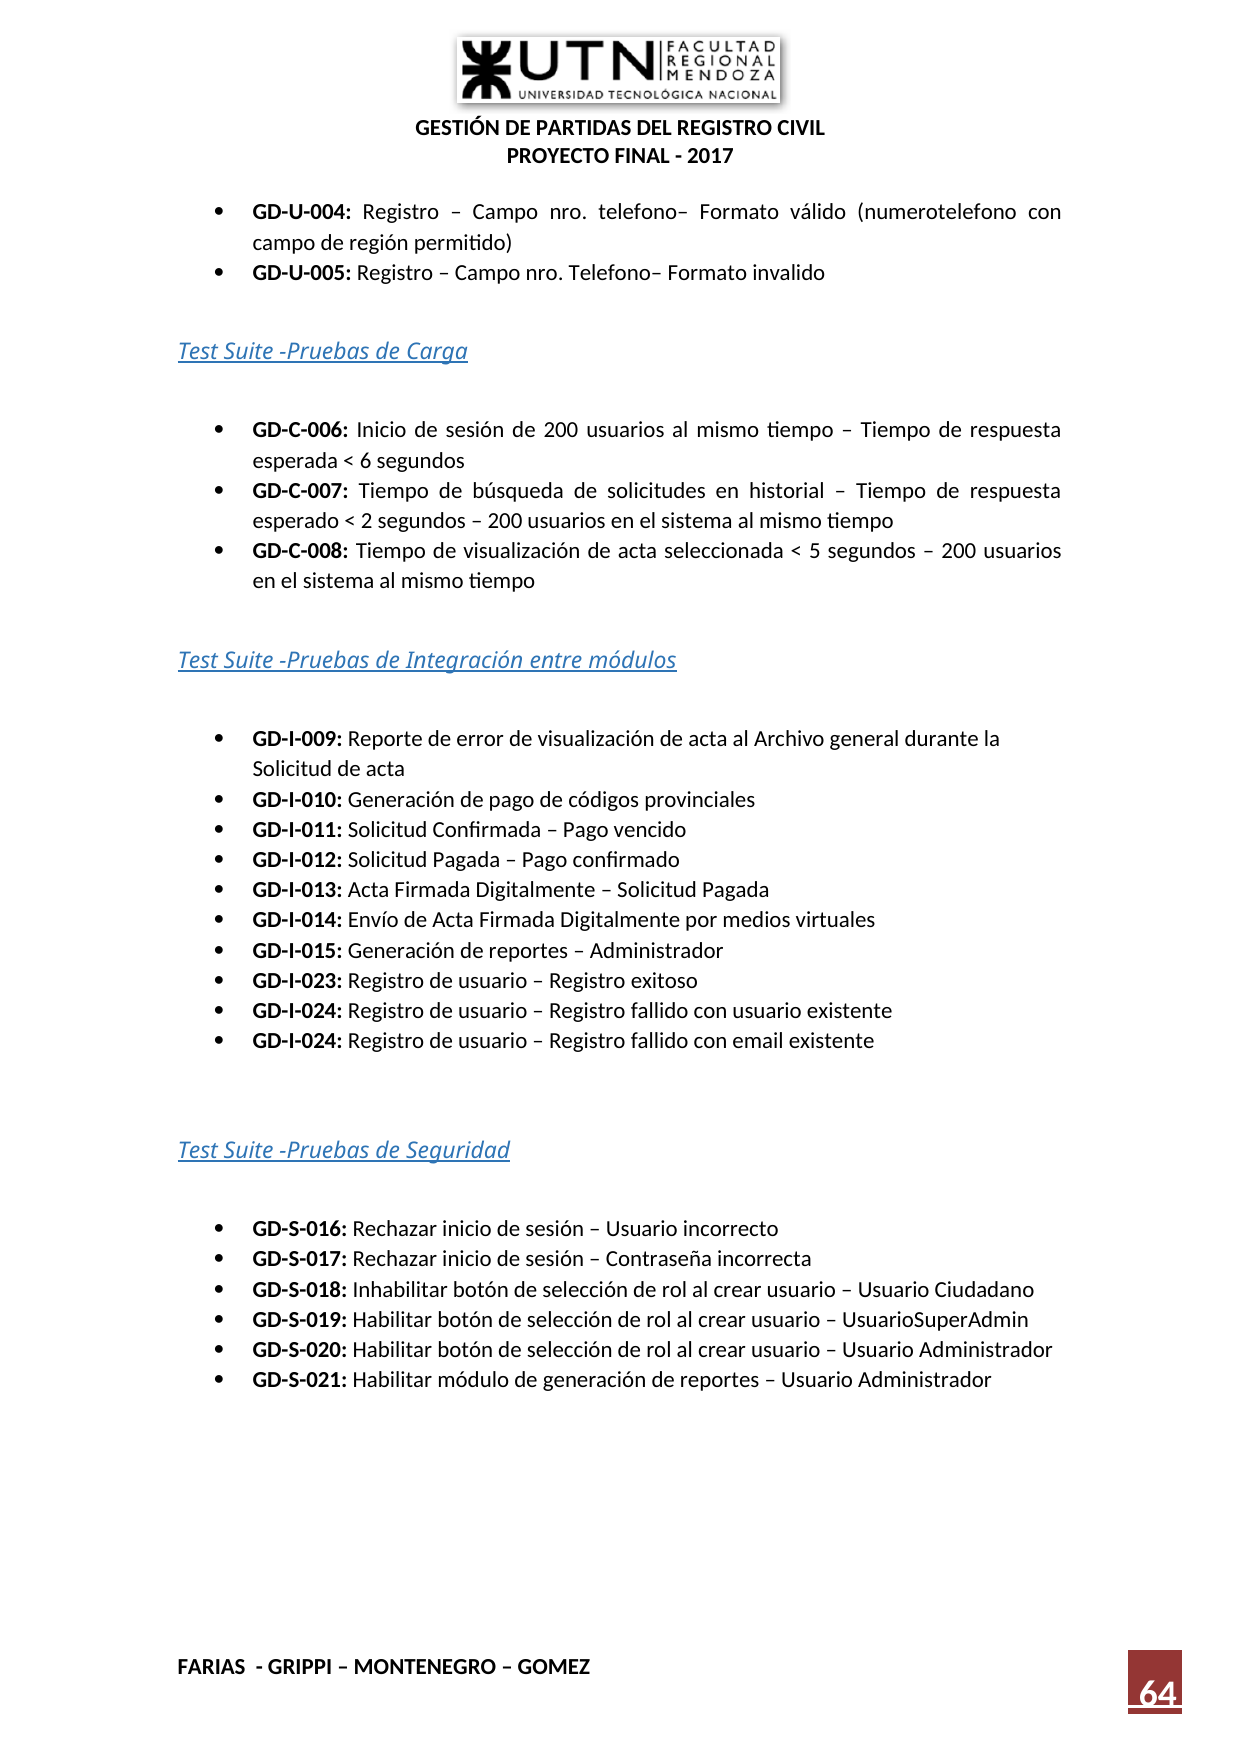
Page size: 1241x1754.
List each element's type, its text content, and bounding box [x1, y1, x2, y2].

list GD-I-011: Solicitud Confirmada – Pago vencido [215, 815, 1063, 843]
list GD-I-015: Generación de reportes – Administrador [215, 936, 1063, 964]
list GD-I-010: Generación de pago de códigos provinciales [215, 785, 1063, 813]
list GD-C-007: Tiempo de búsqueda de solicitudes en historial – Tiempo de respuesta esperado < 2 segundos – 200 usuarios en el sistema al mismo tiempo [215, 476, 1063, 534]
list GD-S-021: Habilitar módulo de generación de reportes – Usuario Administrador [215, 1365, 1063, 1393]
list GD-S-017: Rechazar inicio de sesión – Contraseña incorrecta [215, 1244, 1063, 1273]
list GD-S-016: Rechazar inicio de sesión – Usuario incorrecto [215, 1214, 1063, 1242]
list GD-C-008: Tiempo de visualización de acta seleccionada < 5 segundos – 200 usuarios en el sistema al mismo tiempo [215, 536, 1063, 595]
list GD-I-009: Reporte de error de visualización de acta al Archivo general durante la Solicitud de acta [215, 724, 1063, 783]
list GD-S-019: Habilitar botón de selección de rol al crear usuario – UsuarioSuperAdmin [215, 1305, 1063, 1333]
picture [449, 29, 791, 114]
list GD-I-023: Registro de usuario – Registro exitoso [215, 966, 1063, 994]
subtitle Test Suite -Pruebas de Integración entre módulos [177, 644, 1063, 675]
list GD-S-018: Inhabilitar botón de selección de rol al crear usuario – Usuario Ciudadano [215, 1275, 1063, 1303]
subtitle Test Suite -Pruebas de Seguridad [177, 1134, 1063, 1165]
list GD-U-004: Registro – Campo nro. telefono– Formato válido (numerotelefono con campo de región permitido) [215, 197, 1063, 256]
list GD-S-020: Habilitar botón de selección de rol al crear usuario – Usuario Administrador [215, 1335, 1063, 1363]
list GD-I-014: Envío de Acta Firmada Digitalmente por medios virtuales [215, 906, 1063, 934]
list GD-I-024: Registro de usuario – Registro fallido con email existente [215, 1026, 1063, 1054]
list GD-U-005: Registro – Campo nro. Telefono– Formato invalido [215, 258, 1063, 286]
subtitle Test Suite -Pruebas de Carga [177, 335, 1063, 366]
list GD-C-006: Inicio de sesión de 200 usuarios al mismo tiempo – Tiempo de respuesta esperada < 6 segundos [215, 416, 1063, 474]
list GD-I-024: Registro de usuario – Registro fallido con usuario existente [215, 996, 1063, 1024]
list GD-I-012: Solicitud Pagada – Pago confirmado [215, 845, 1063, 873]
list GD-I-013: Acta Firmada Digitalmente – Solicitud Pagada [215, 875, 1063, 903]
